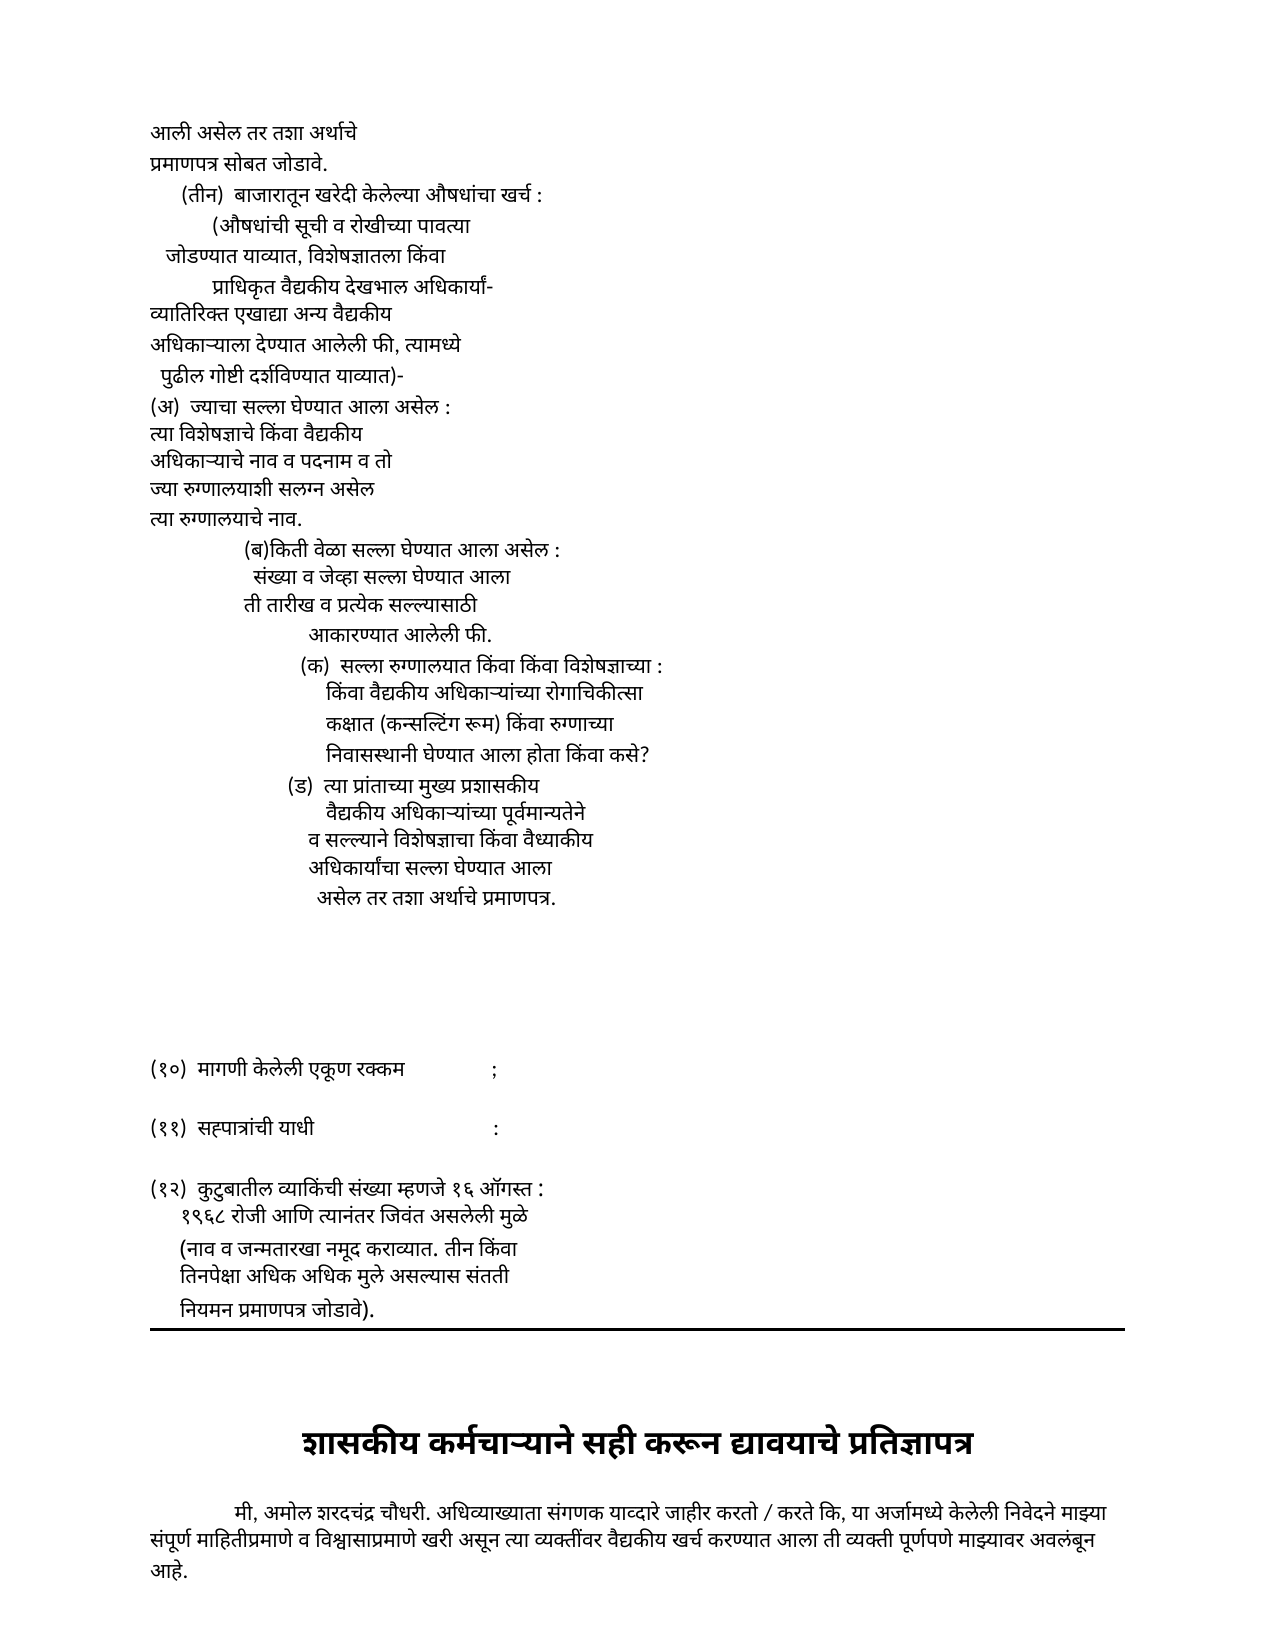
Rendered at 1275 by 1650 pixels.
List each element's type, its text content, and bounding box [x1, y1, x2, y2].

text तिनपेक्षा अधिक अधिक मुले असल्यास संतती [150, 1265, 1125, 1292]
text (नाव व जन्मतारखा नमूद कराव्यात. तीन किंवा [150, 1232, 1125, 1265]
text असेल तर तशा अर्थाचे प्रमाणपत्र. [150, 883, 1125, 914]
text वैद्यकीय अधिकाऱ्यांच्या पूर्वमान्यतेने [150, 802, 1125, 829]
text पुढील गोष्टी दर्शविण्यात याव्यात)- [150, 361, 1125, 392]
text प्रमाणपत्र सोबत जोडावे. [150, 149, 1125, 180]
text (१०) मागणी केलेली एकूण रक्कम ; [150, 1054, 1125, 1085]
text ती तारीख व प्रत्येक सल्ल्यासाठी [150, 593, 1125, 621]
text अधिकाऱ्याचे नाव व पदनाम व तो [150, 450, 1125, 477]
text १९६८ रोजी आणि त्यानंतर जिवंत असलेली मुळे [150, 1205, 1125, 1232]
text शासकीय कर्मचाऱ्याने सही करून द्यावयाचे प्रतिज्ञापत्र [150, 1424, 1125, 1468]
text संख्या व जेव्हा सल्ला घेण्यात आला [150, 566, 1125, 593]
text (औषधांची सूची व रोखीच्या पावत्या [150, 211, 1125, 242]
text व सल्ल्याने विशेषज्ञाचा किंवा वैध्याकीय [150, 829, 1125, 856]
text (१२) कुटुबातील व्याकिंची संख्या म्हणजे १६ ऑगस्त : [150, 1172, 1125, 1205]
text (११) सह्पात्रांची याधी : [150, 1113, 1125, 1144]
text (तीन) बाजारातून खरेदी केलेल्या औषधांचा खर्च : [150, 180, 1125, 211]
text त्या विशेषज्ञाचे किंवा वैद्यकीय [150, 423, 1125, 450]
text आकारण्यात आलेली फी. [150, 621, 1125, 651]
text अधिकार्यांचा सल्ला घेण्यात आला [150, 856, 1125, 883]
text (ब)किती वेळा सल्ला घेण्यात आला असेल : [150, 535, 1125, 566]
text अधिकाऱ्याला देण्यात आलेली फी, त्यामध्ये [150, 330, 1125, 361]
text कक्षात (कन्सल्टिंग रूम) किंवा रुग्णाच्या [150, 709, 1125, 740]
text आली असेल तर तशा अर्थाचे [150, 122, 1125, 149]
text त्या रुग्णालयाचे नाव. [150, 504, 1125, 535]
text (क) सल्ला रुग्णालयात किंवा किंवा विशेषज्ञाच्या : [150, 651, 1125, 682]
text निवासस्थानी घेण्यात आला होता किंवा कसे? [150, 740, 1125, 771]
text ज्या रुग्णालयाशी सलग्न असेल [150, 477, 1125, 504]
text जोडण्यात याव्यात, विशेषज्ञातला किंवा [150, 242, 1125, 272]
text (ड) त्या प्रांताच्या मुख्य प्रशासकीय [150, 771, 1125, 802]
text व्यातिरिक्त एखाद्या अन्य वैद्यकीय [150, 303, 1125, 330]
text (अ) ज्याचा सल्ला घेण्यात आला असेल : [150, 392, 1125, 423]
text मी, अमोल शरदचंद्र चौधरी. अधिव्याख्याता संगणक याव्दारे जाहीर करतो / करते कि, या अर्जामध्ये केलेली निवेदने माझ्या संपूर्ण माहितीप्रमाणे व विश्वासाप्रमाणे खरी असून त्या व्यक्तींवर वैद्यकीय खर्च करण्यात आला ती व्यक्ती पूर्णपणे माझ्यावर अवलंबून आहे. [150, 1498, 1125, 1587]
text प्राधिकृत वैद्यकीय देखभाल अधिकार्यां- [150, 272, 1125, 303]
text नियमन प्रमाणपत्र जोडावे). [150, 1292, 1125, 1328]
text किंवा वैद्यकीय अधिकाऱ्यांच्या रोगाचिकीत्सा [150, 682, 1125, 709]
